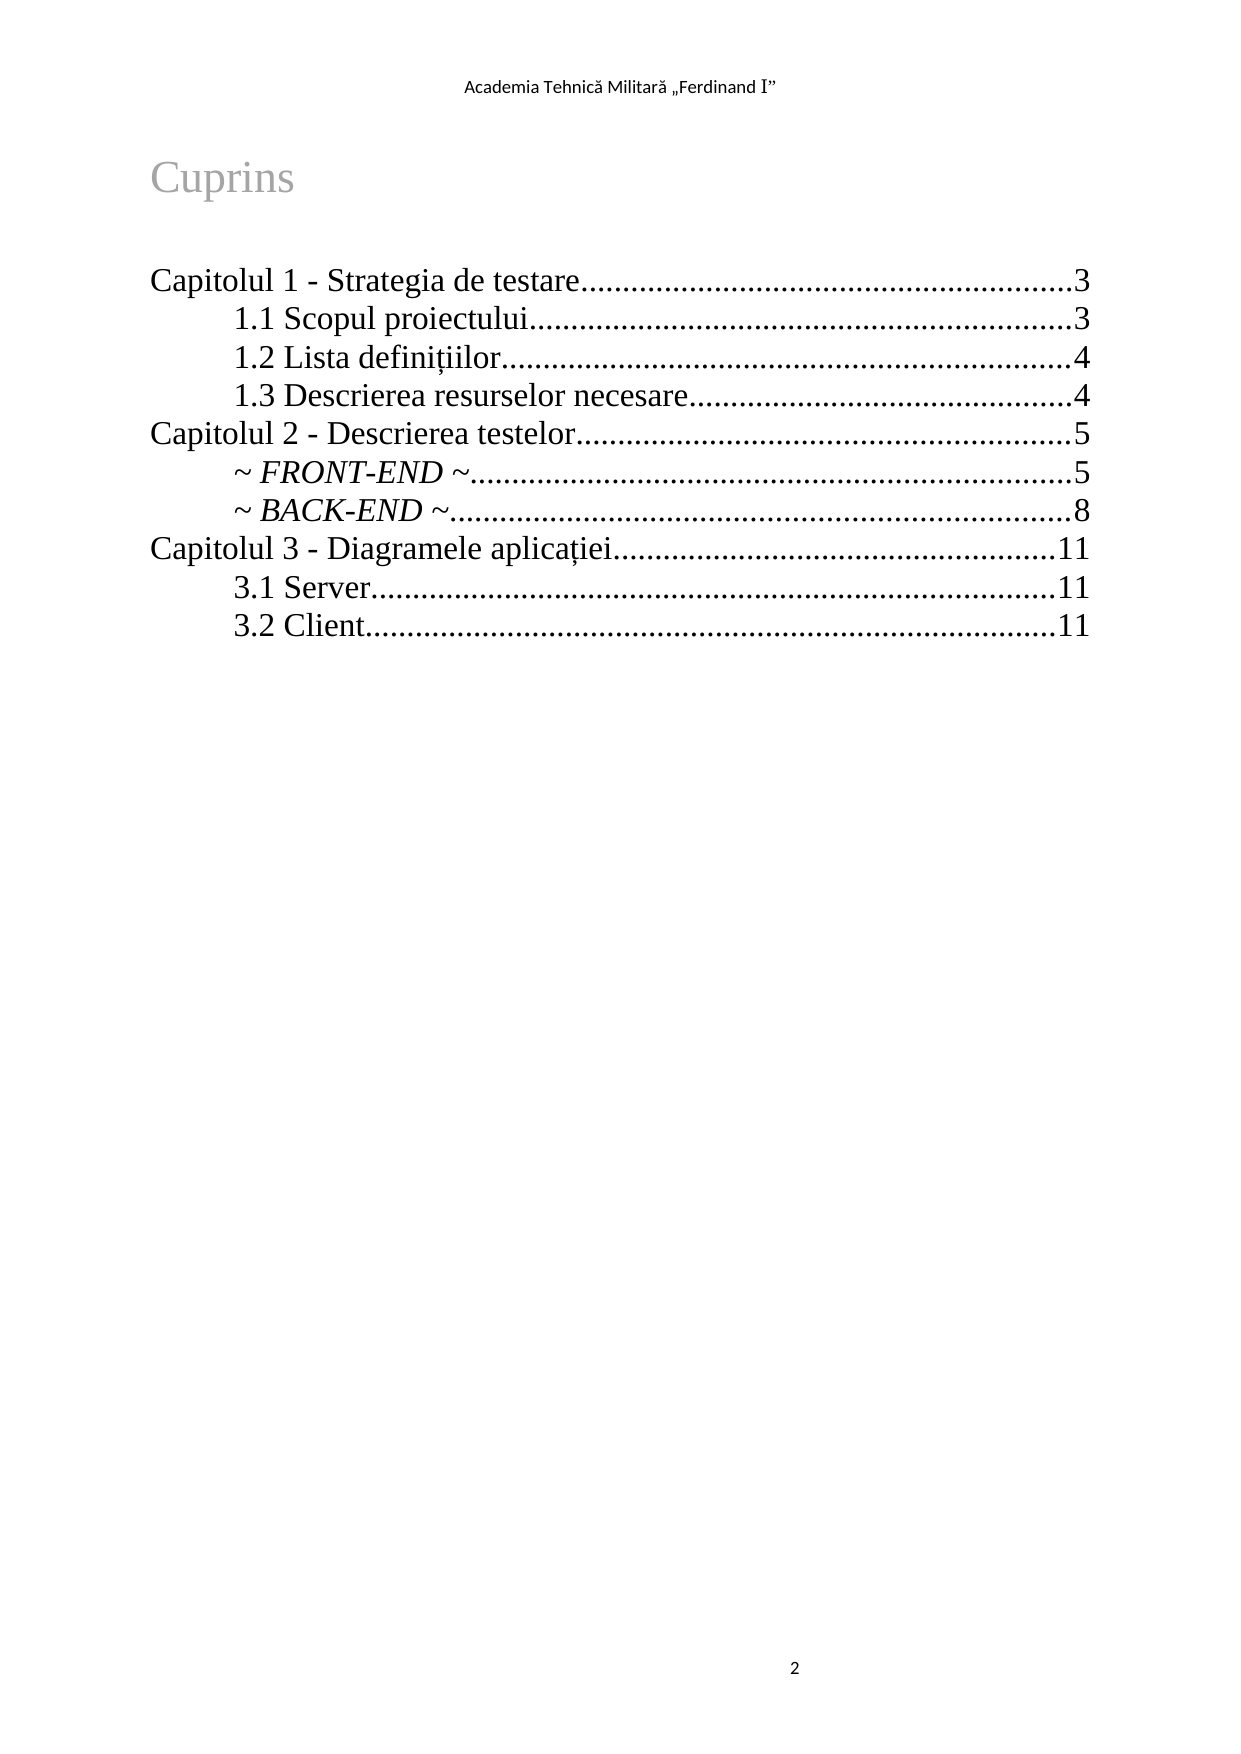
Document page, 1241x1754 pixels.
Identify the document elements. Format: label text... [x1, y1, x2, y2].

text 3.2 Client 11 [233, 605, 1090, 643]
text 1.2 Lista definițiilor 4 [233, 337, 1090, 375]
text Capitolul 2 - Descrierea testelor 5 [150, 413, 1090, 452]
text 1.1 Scopul proiectului 3 [233, 298, 1090, 337]
text Capitolul 1 - Strategia de testare 3 [150, 260, 1090, 298]
text ~ FRONT-END ~ 5 [233, 452, 1090, 490]
text 1.3 Descrierea resurselor necesare 4 [233, 375, 1090, 413]
text Cuprins [150, 150, 1090, 203]
text ~ BACK-END ~ 8 [233, 490, 1090, 528]
text Capitolul 3 - Diagramele aplicației 11 [150, 528, 1090, 567]
text 3.1 Server 11 [233, 567, 1090, 605]
